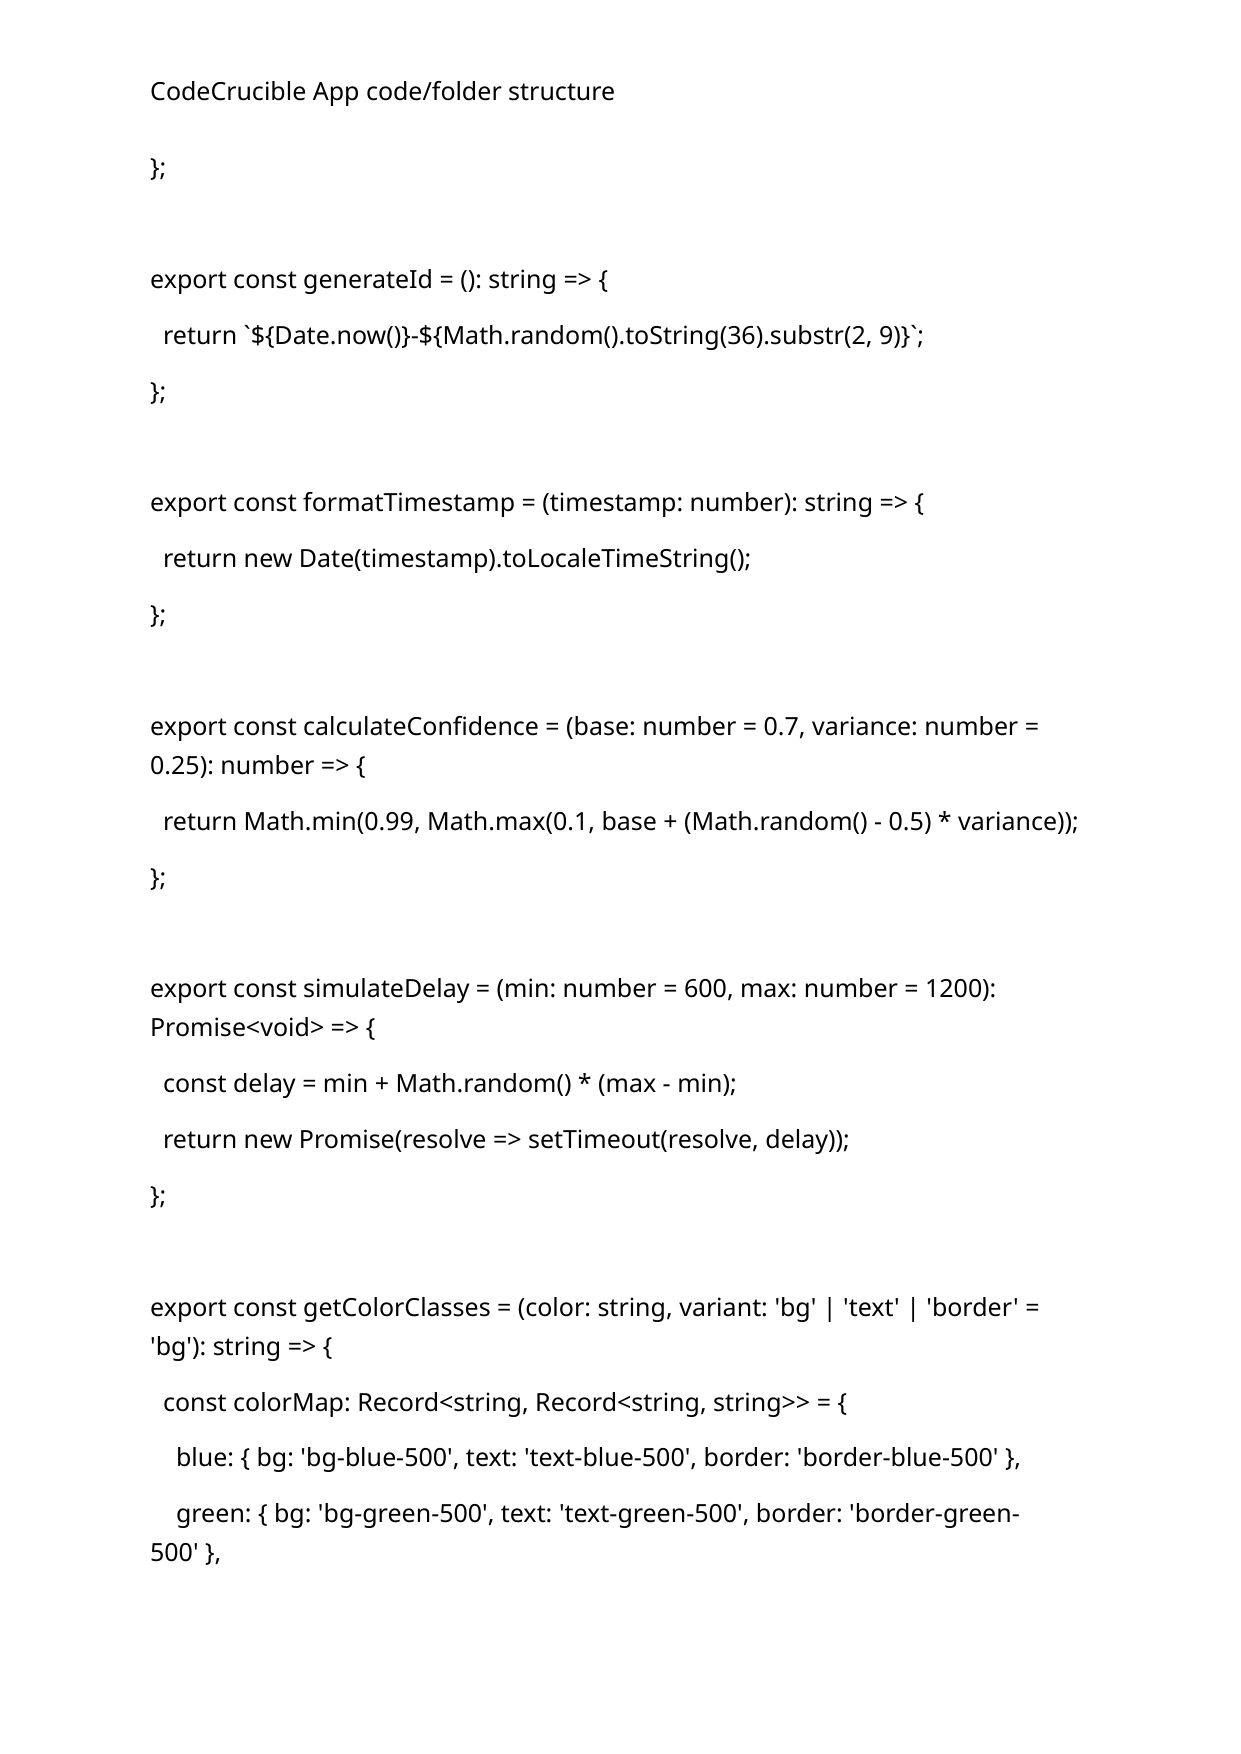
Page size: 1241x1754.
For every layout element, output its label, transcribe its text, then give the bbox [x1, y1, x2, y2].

text return Math.min(0.99, Math.max(0.1, base + (Math.random() - 0.5) * variance)); [150, 803, 1090, 837]
text const colorMap: Record<string, Record<string, string>> = { [150, 1384, 1090, 1418]
text return new Date(timestamp).toLocaleTimeString(); [150, 541, 1090, 575]
text export const generateId = (): string => { [150, 262, 1090, 296]
text green: { bg: 'bg-green-500', text: 'text-green-500', border: 'border-green-500' }, [150, 1496, 1090, 1569]
text export const formatTimestamp = (timestamp: number): string => { [150, 485, 1090, 519]
text export const getColorClasses = (color: string, variant: 'bg' | 'text' | 'border' = 'bg'): string => { [150, 1289, 1090, 1362]
text export const simulateDelay = (min: number = 600, max: number = 1200): Promise<void> => { [150, 971, 1090, 1044]
text }; [150, 859, 1090, 893]
text }; [150, 150, 1090, 184]
text }; [150, 373, 1090, 407]
text return new Promise(resolve => setTimeout(resolve, delay)); [150, 1122, 1090, 1156]
text return `${Date.now()}-${Math.random().toString(36).substr(2, 9)}`; [150, 317, 1090, 352]
text blue: { bg: 'bg-blue-500', text: 'text-blue-500', border: 'border-blue-500' }, [150, 1440, 1090, 1474]
text const delay = min + Math.random() * (max - min); [150, 1066, 1090, 1100]
text export const calculateConfidence = (base: number = 0.7, variance: number = 0.25): number => { [150, 708, 1090, 782]
text }; [150, 597, 1090, 631]
text }; [150, 1177, 1090, 1212]
